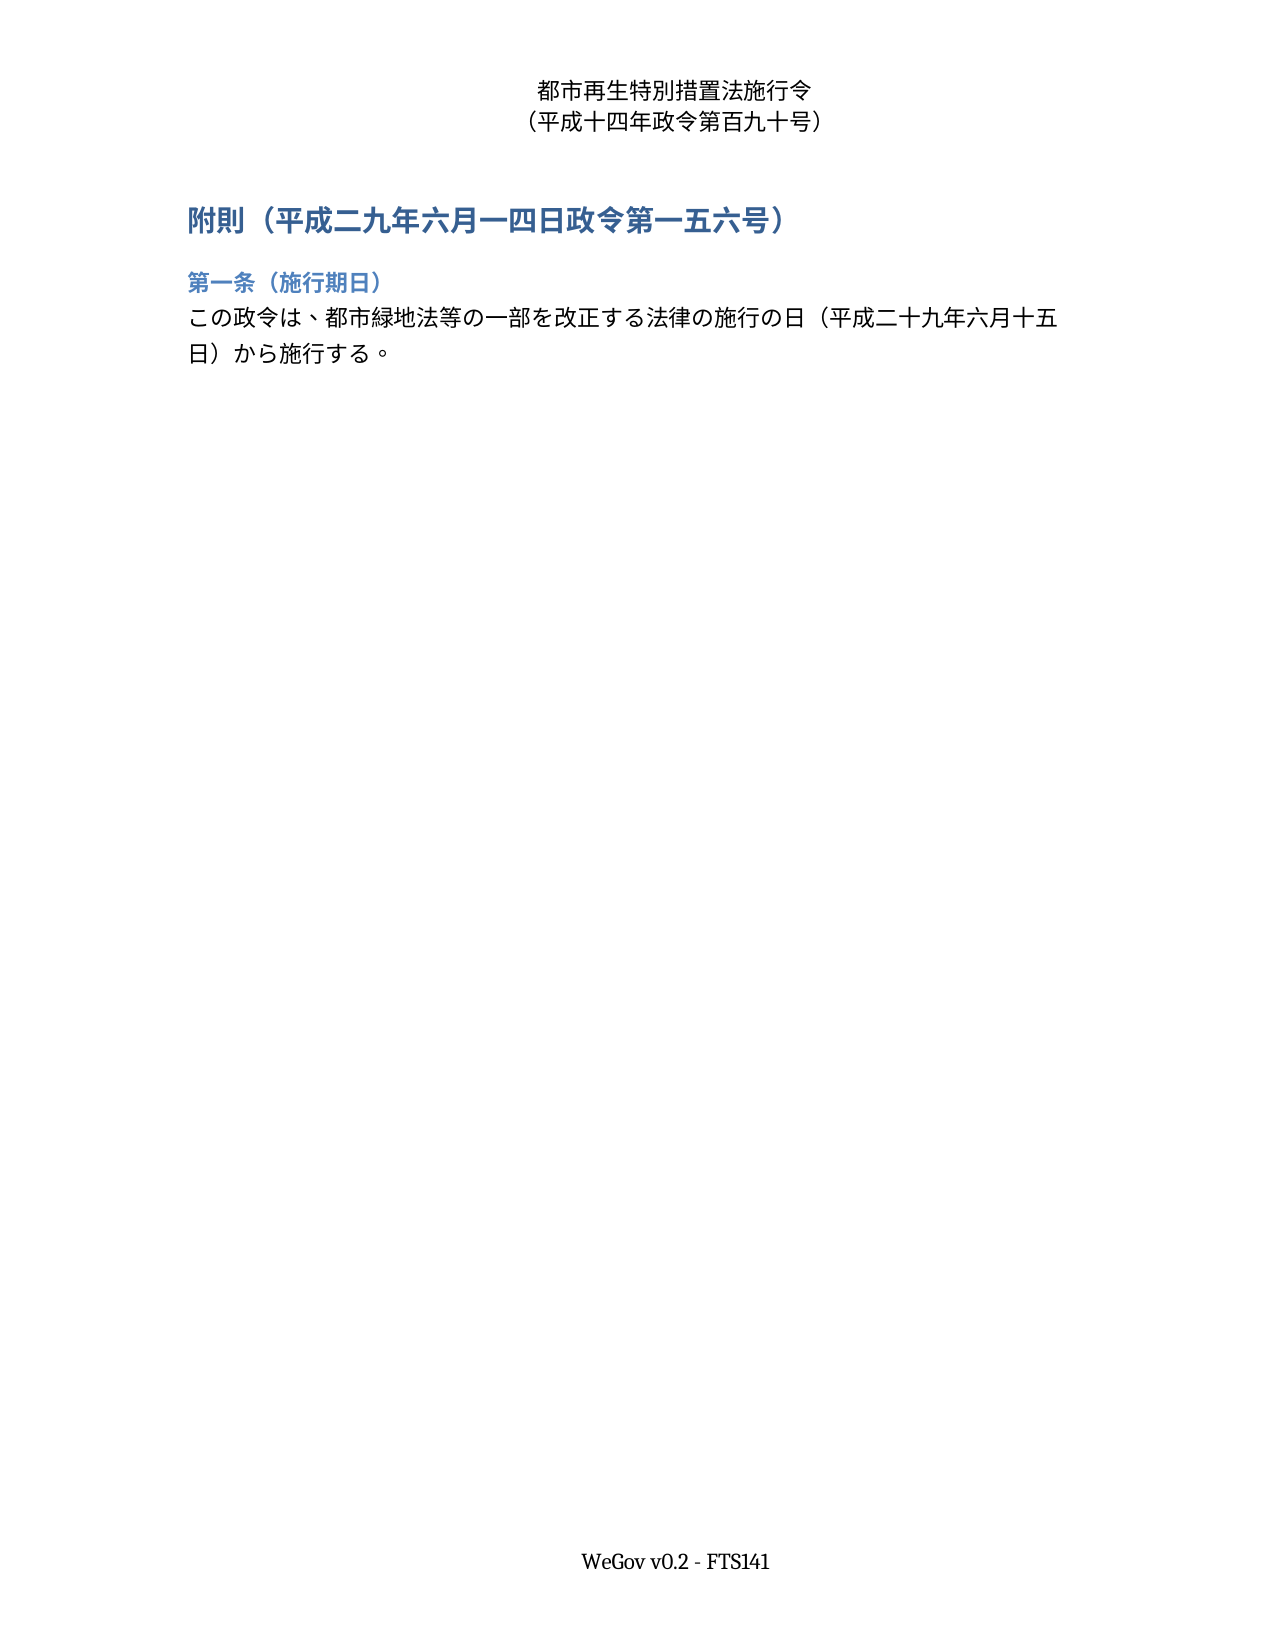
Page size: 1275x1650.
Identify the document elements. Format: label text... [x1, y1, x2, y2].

subtitle 附則（平成二九年六月一四日政令第一五六号） [187, 200, 1087, 240]
subtitle 第一条（施行期日） [187, 266, 1087, 298]
text この政令は、都市緑地法等の一部を改正する法律の施行の日（平成二十九年六月十五日）から施行する。 [187, 302, 1087, 369]
